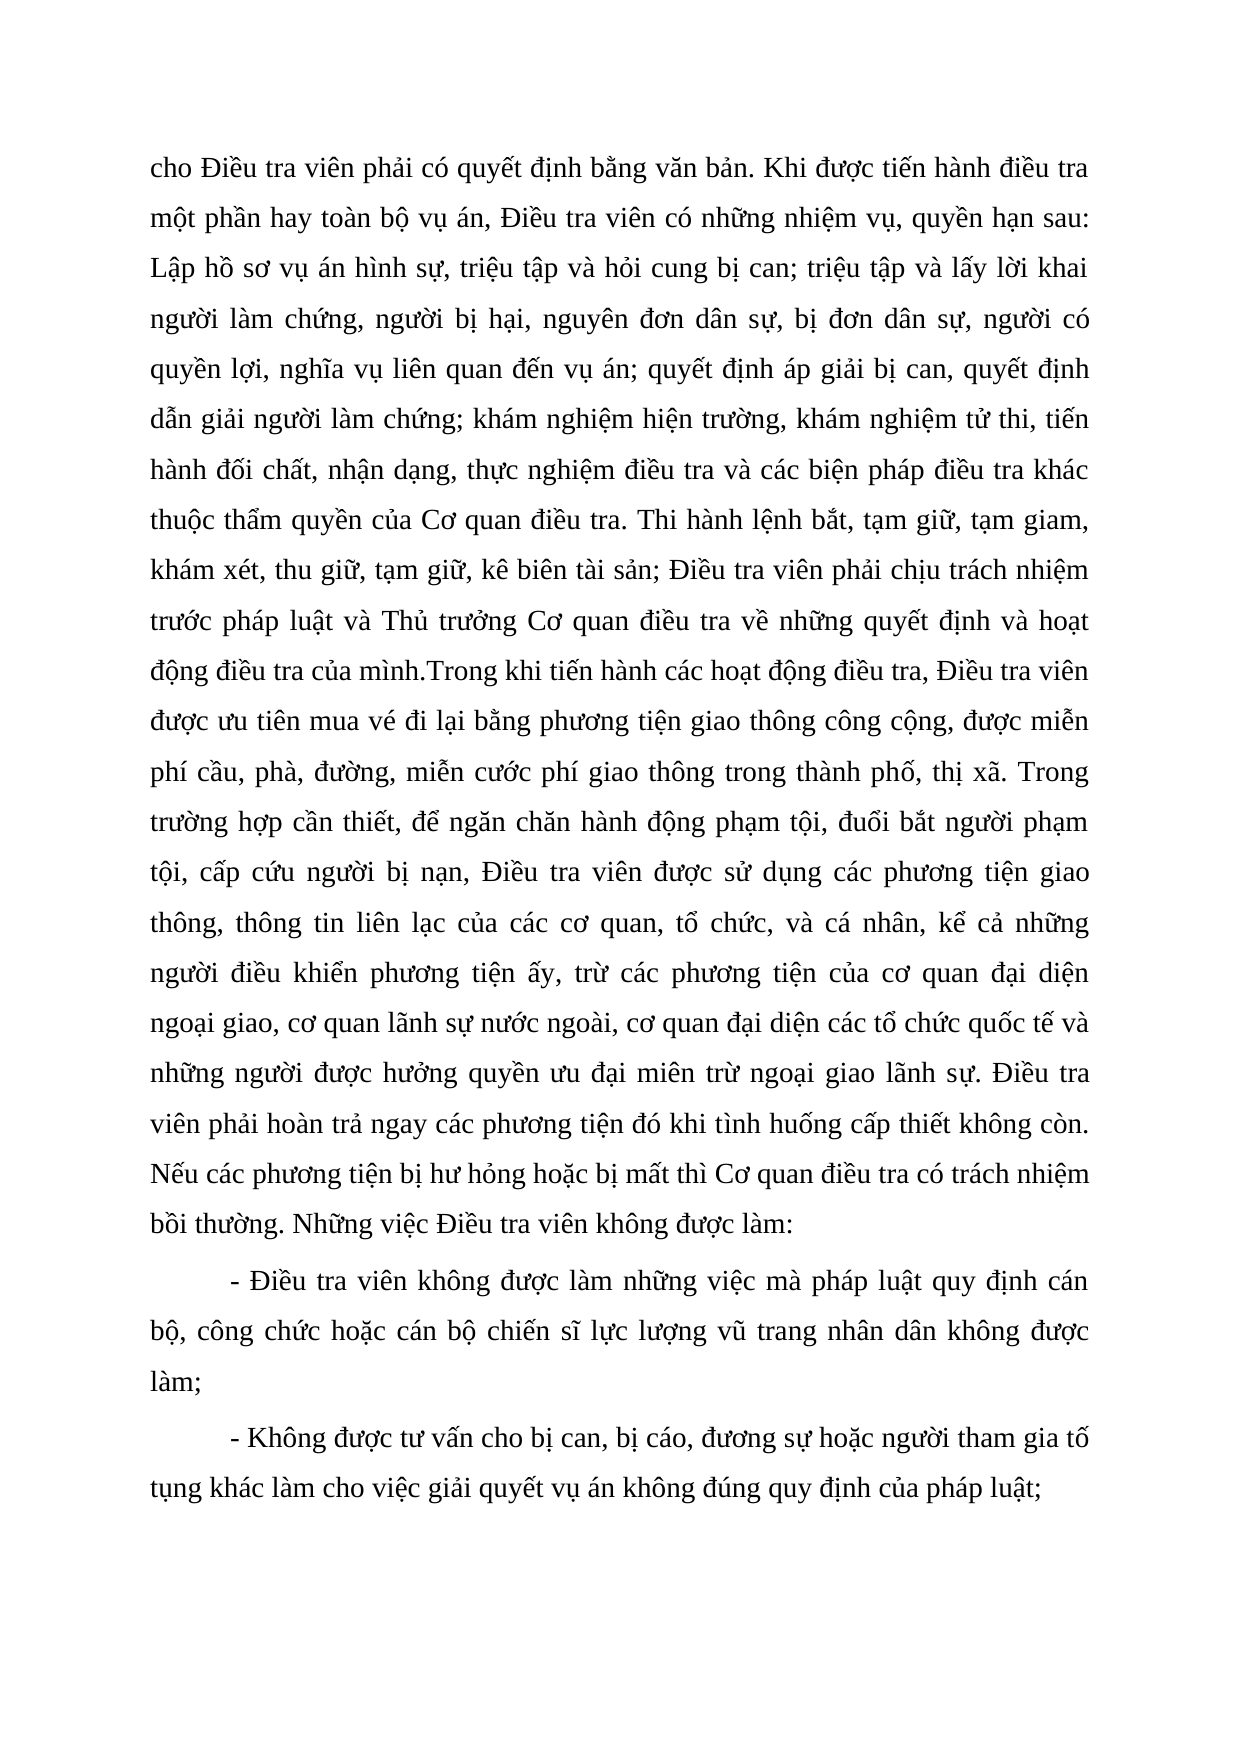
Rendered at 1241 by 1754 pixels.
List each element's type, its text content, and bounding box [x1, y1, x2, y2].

text - Không được tư vấn cho bị can, bị cáo, đương sự hoặc người tham gia tố tụng khác làm cho việc giải quyết vụ án không đúng quy định của pháp luật; [150, 1420, 1090, 1504]
text - Điều tra viên không được làm những việc mà pháp luật quy định cán bộ, công chức hoặc cán bộ chiến sĩ lực lượng vũ trang nhân dân không được làm; [150, 1263, 1090, 1397]
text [150, 150, 1090, 1240]
